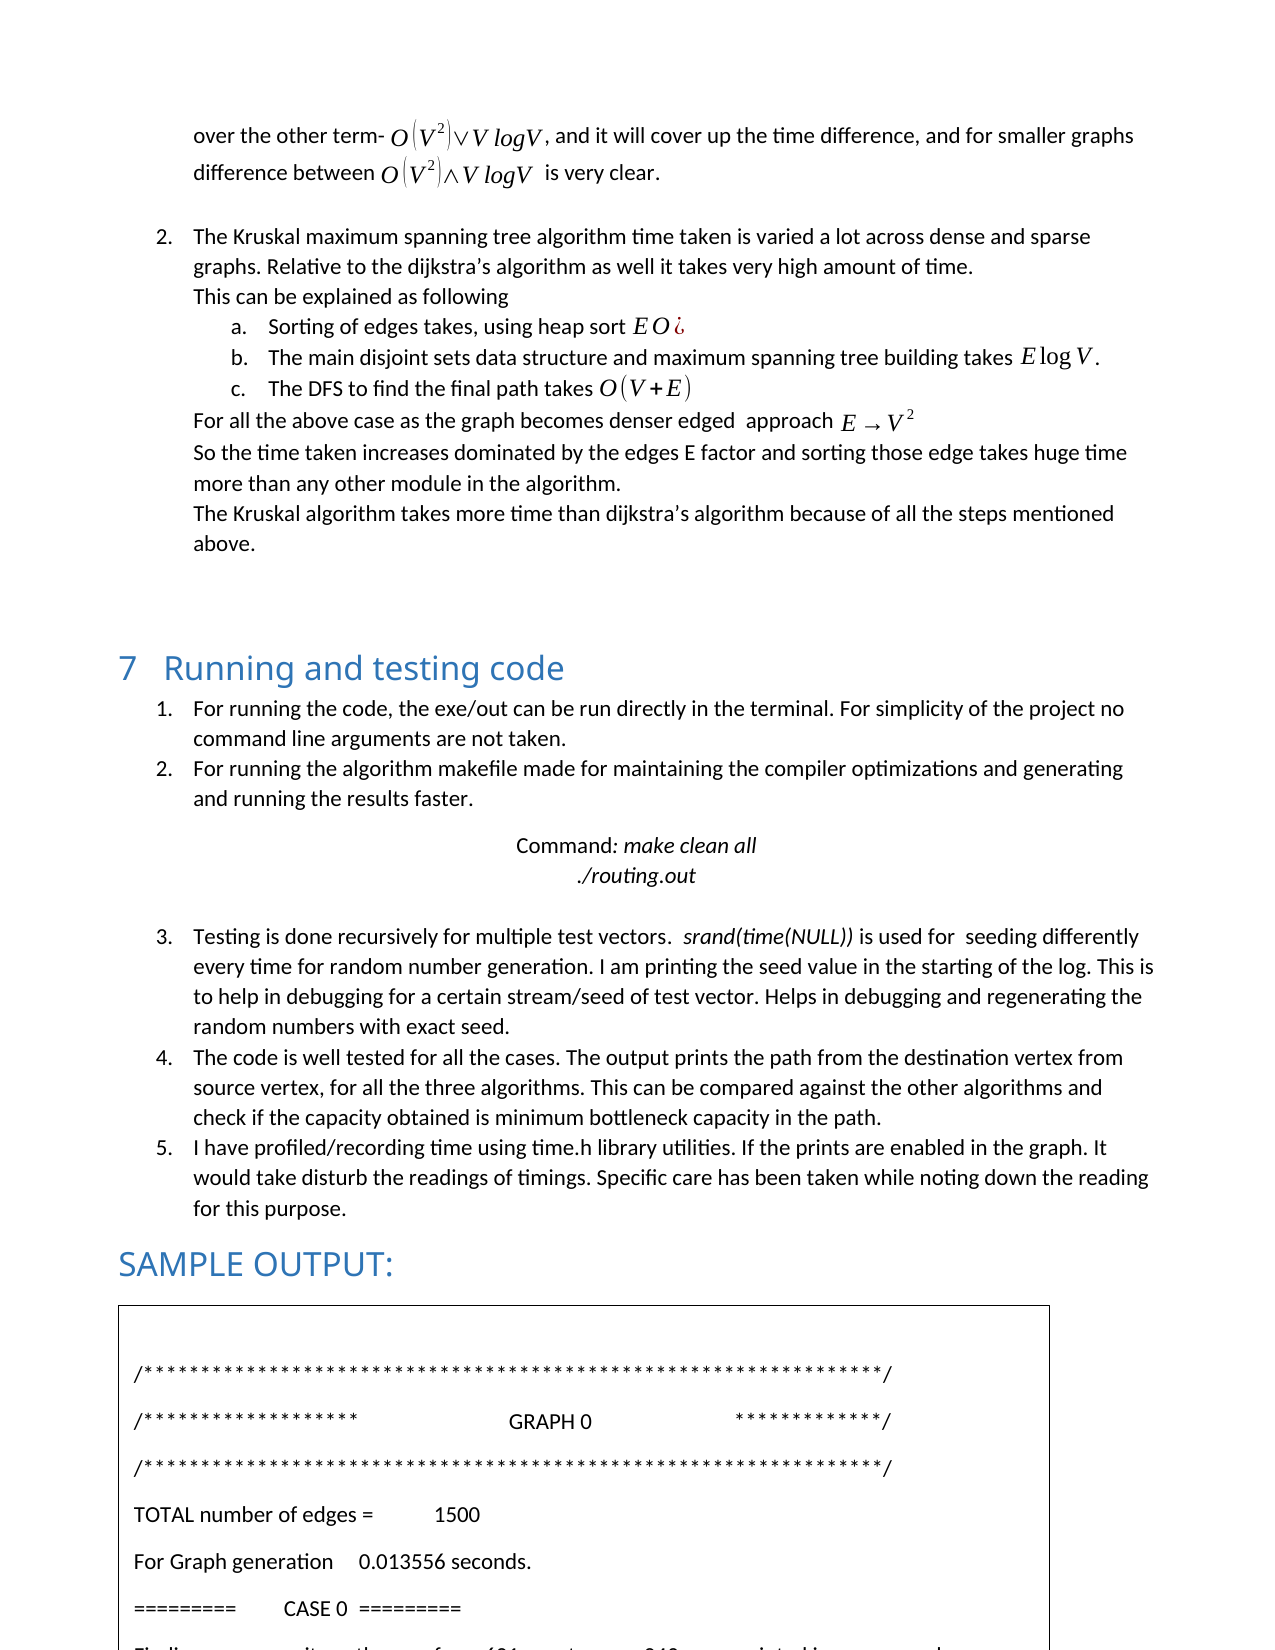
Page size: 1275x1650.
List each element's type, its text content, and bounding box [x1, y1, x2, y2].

list The main disjoint sets data structure and maximum spanning tree building takes . [231, 343, 1157, 371]
text SAMPLE OUTPUT: [118, 1241, 1157, 1286]
text Command: make clean all [118, 831, 1157, 859]
list Sorting of edges takes, using heap sort [231, 312, 1157, 341]
list For running the algorithm makefile made for maintaining the compiler optimizations and generating and running the results faster. [156, 754, 1157, 812]
list I have profiled/recording time using time.h library utilities. If the prints are enabled in the graph. It would take disturb the readings of timings. Specific care has been taken while noting down the reading for this purpose. [156, 1133, 1157, 1222]
list For all the above case as the graph becomes denser edged approach So the time taken increases dominated by the edges E factor and sorting those edge takes huge time more than any other module in the algorithm. [193, 405, 1157, 497]
list Testing is done recursively for multiple test vectors. srand(time(NULL)) is used for seeding differently every time for random number generation. I am printing the seed value in the starting of the log. This is to help in debugging for a certain stream/seed of test vector. Helps in debugging and regenerating the random numbers with exact seed. [156, 922, 1157, 1040]
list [156, 118, 1157, 189]
list The Kruskal maximum spanning tree algorithm time taken is varied a lot across dense and sparse graphs. Relative to the dijkstra’s algorithm as well it takes very high amount of time. This can be explained as following [156, 222, 1157, 310]
list For running the code, the exe/out can be run directly in the terminal. For simplicity of the project no command line arguments are not taken. [156, 694, 1157, 752]
subtitle Running and testing code [118, 645, 1157, 690]
list The Kruskal algorithm takes more time than dijkstra’s algorithm because of all the steps mentioned above. [193, 499, 1157, 617]
list The code is well tested for all the cases. The output prints the path from the destination vertex from source vertex, for all the three algorithms. This can be compared against the other algorithms and check if the capacity obtained is minimum bottleneck capacity in the path. [156, 1043, 1157, 1131]
text ./routing.out [118, 861, 1157, 889]
list The DFS to find the final path takes [231, 373, 1157, 403]
